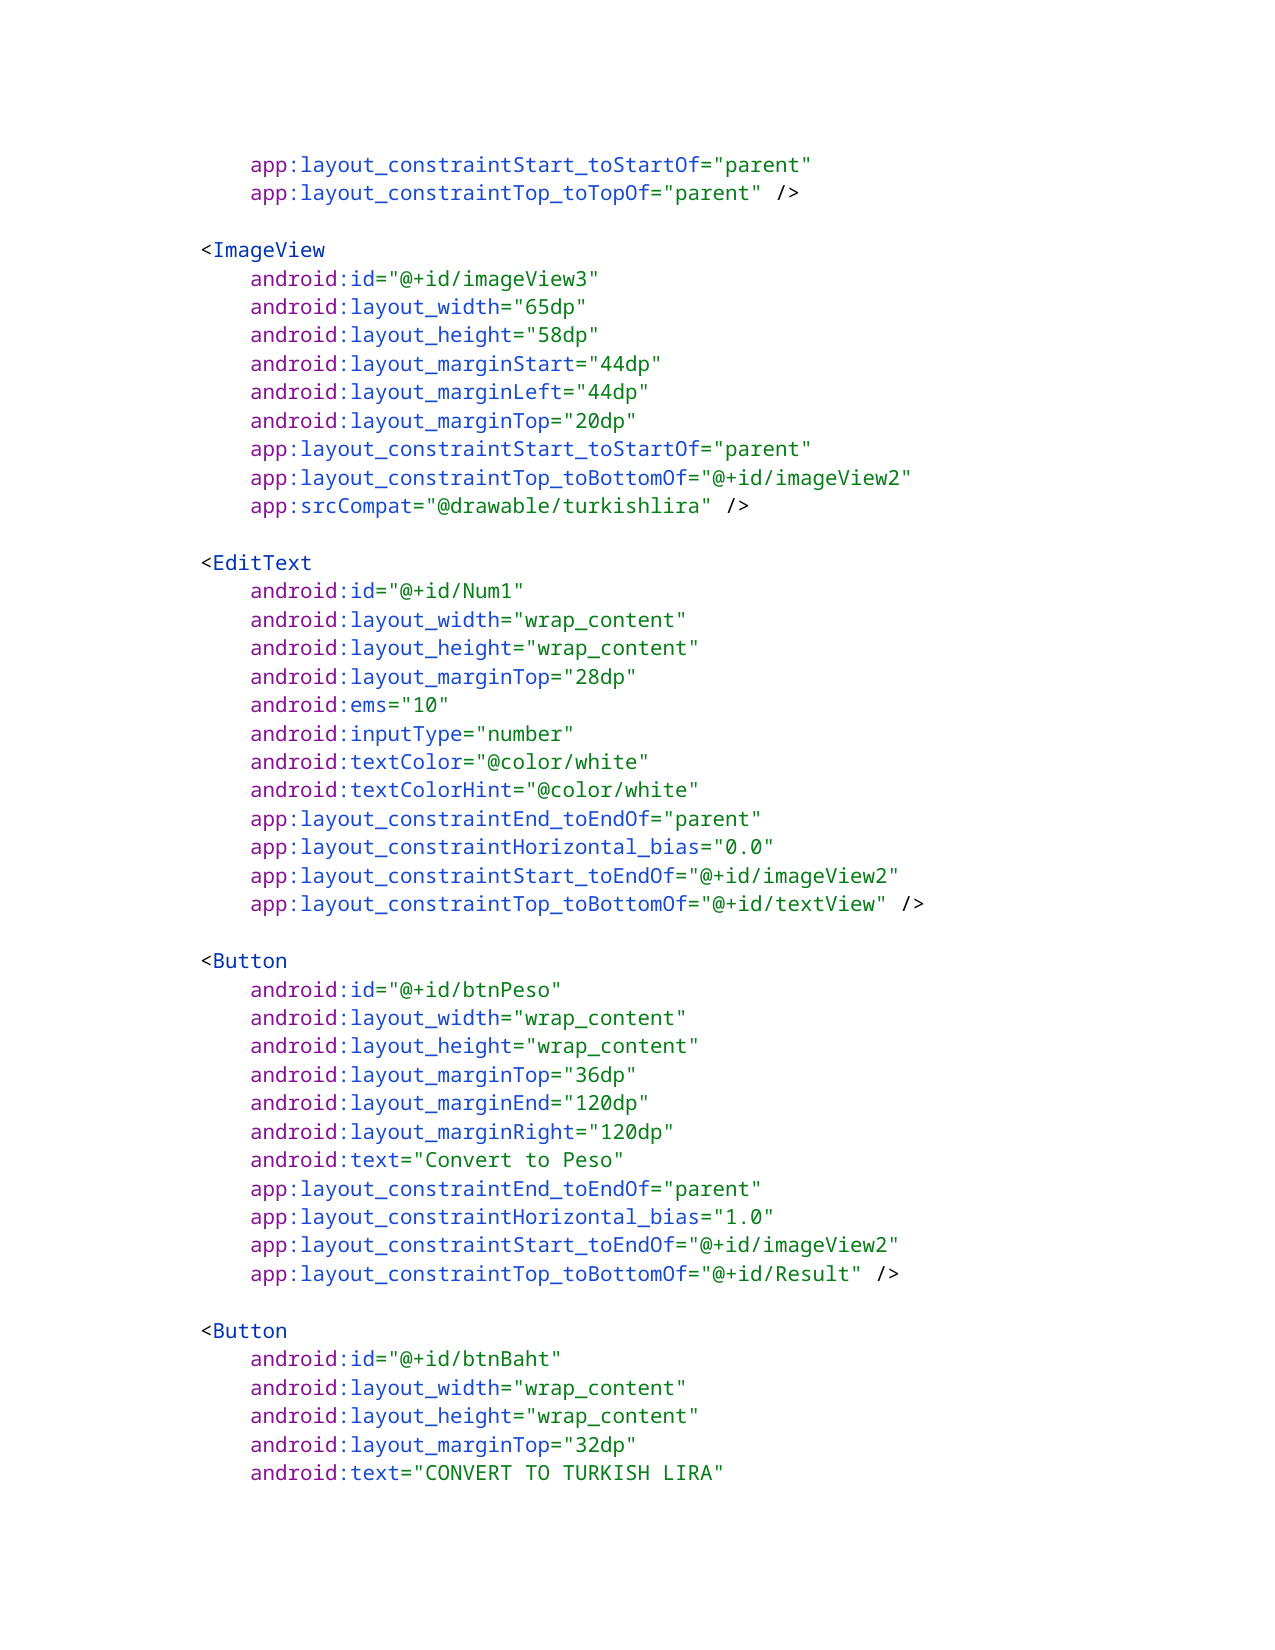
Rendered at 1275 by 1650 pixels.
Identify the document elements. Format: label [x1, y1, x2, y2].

text [150, 150, 1125, 1487]
